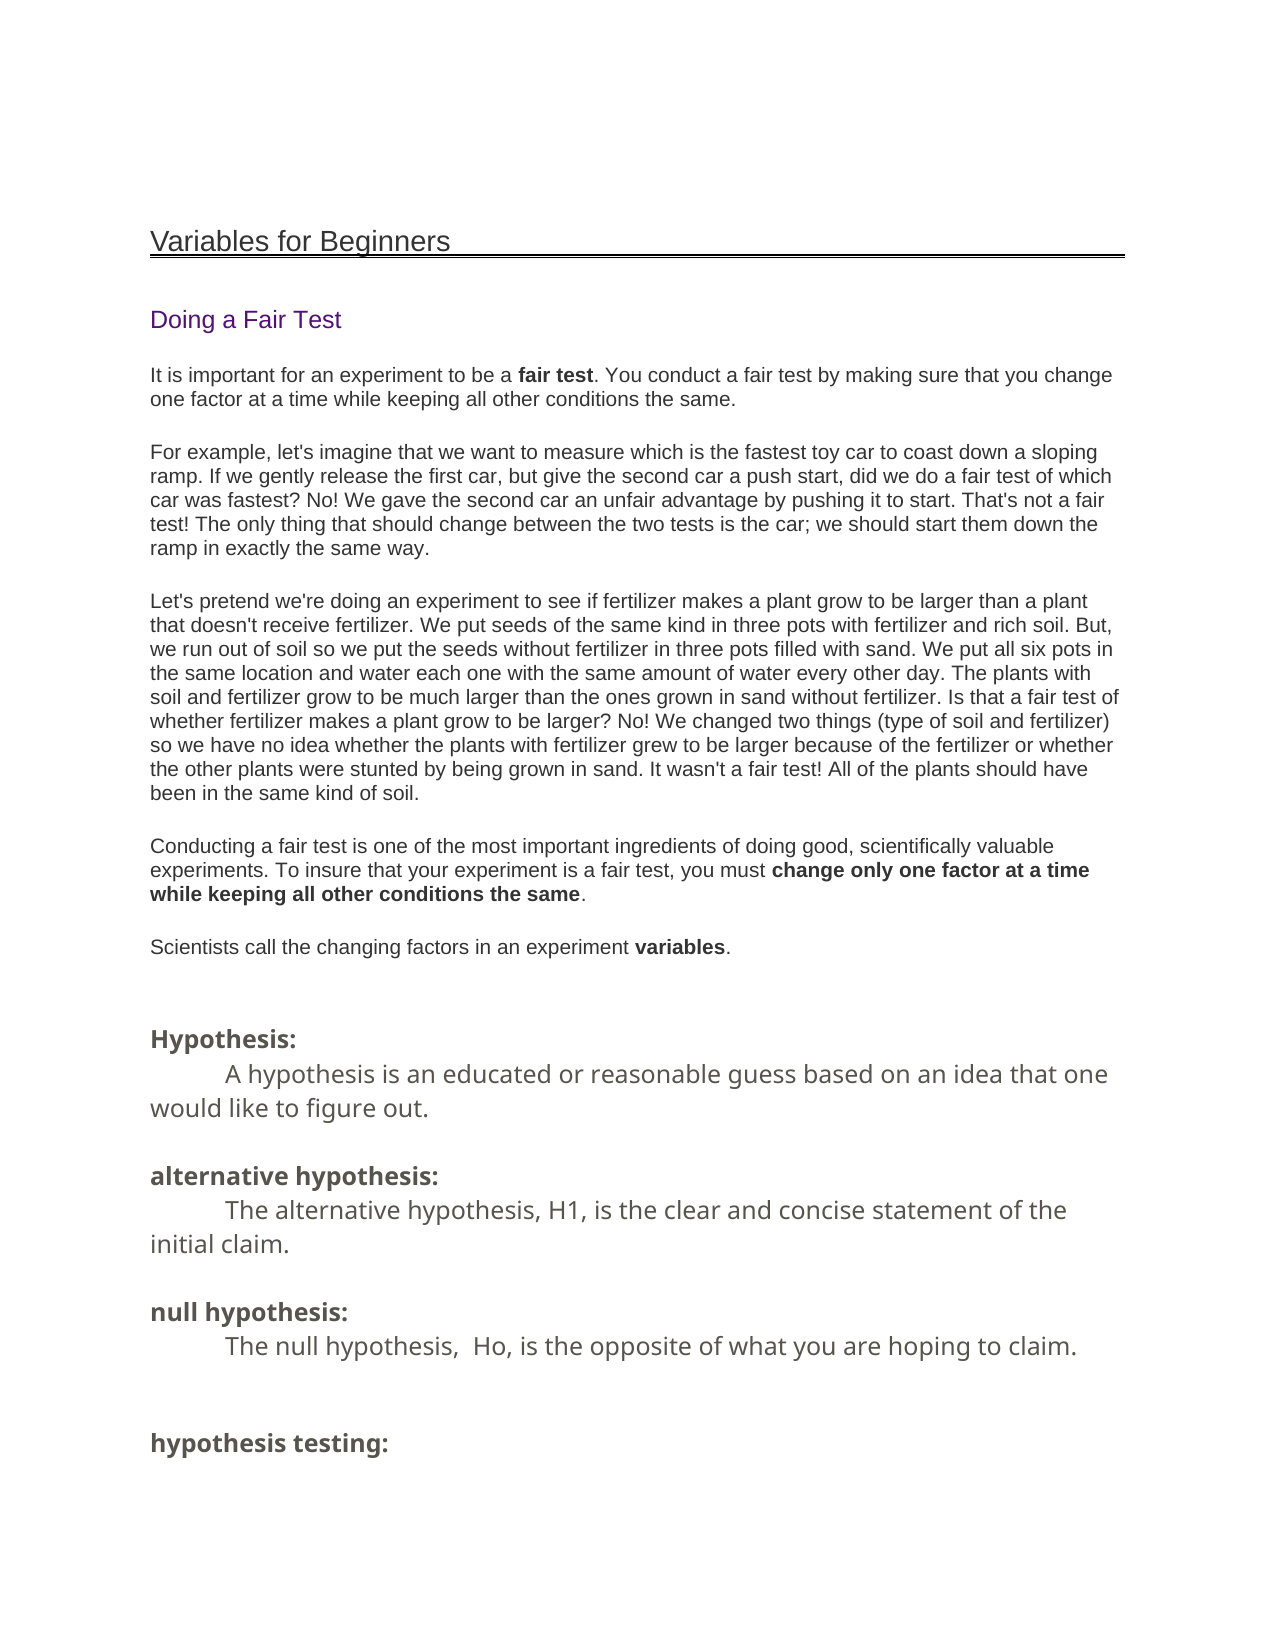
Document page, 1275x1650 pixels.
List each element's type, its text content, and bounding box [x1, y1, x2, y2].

text null hypothesis: [150, 1295, 1125, 1329]
text It is important for an experiment to be a fair test. You conduct a fair test by making sure that you change one factor at a time while keeping all other conditions the same. [150, 363, 1125, 411]
text Doing a Fair Test [150, 305, 1125, 334]
text For example, let's imagine that we want to measure which is the fastest toy car to coast down a sloping ramp. If we gently release the first car, but give the second car a push start, did we do a fair test of which car was fastest? No! We gave the second car an unfair advantage by pushing it to start. That's not a fair test! The only thing that should change between the two tests is the car; we should start them down the ramp in exactly the same way. [150, 440, 1125, 560]
text A hypothesis is an educated or reasonable guess based on an idea that one would like to figure out. [150, 1056, 1125, 1124]
text Let's pretend we're doing an experiment to see if fertilizer makes a plant grow to be larger than a plant that doesn't receive fertilizer. We put seeds of the same kind in three pots with fertilizer and rich soil. But, we run out of soil so we put the seeds without fertilizer in three pots filled with sand. We put all six pots in the same location and water each one with the same amount of water every other day. The plants with soil and fertilizer grow to be much larger than the ones grown in sand without fertilizer. Is that a fair test of whether fertilizer makes a plant grow to be larger? No! We changed two things (type of soil and fertilizer) so we have no idea whether the plants with fertilizer grew to be larger because of the fertilizer or whether the other plants were stunted by being grown in sand. It wasn't a fair test! All of the plants should have been in the same kind of soil. [150, 589, 1125, 805]
text The null hypothesis, Ho, is the opposite of what you are hoping to claim. [150, 1329, 1125, 1363]
text alternative hypothesis: [150, 1158, 1125, 1192]
text Conducting a fair test is one of the most important ingredients of doing good, scientifically valuable experiments. To insure that your experiment is a fair test, you must change only one factor at a time while keeping all other conditions the same. [150, 834, 1125, 906]
text Scientists call the changing factors in an experiment variables. [150, 935, 1125, 959]
text Hypothesis: [150, 1022, 1125, 1056]
text Variables for Beginners [150, 224, 1125, 254]
text The alternative hypothesis, H1, is the clear and concise statement of the initial claim. [150, 1192, 1125, 1261]
text hypothesis testing: [150, 1426, 1125, 1460]
